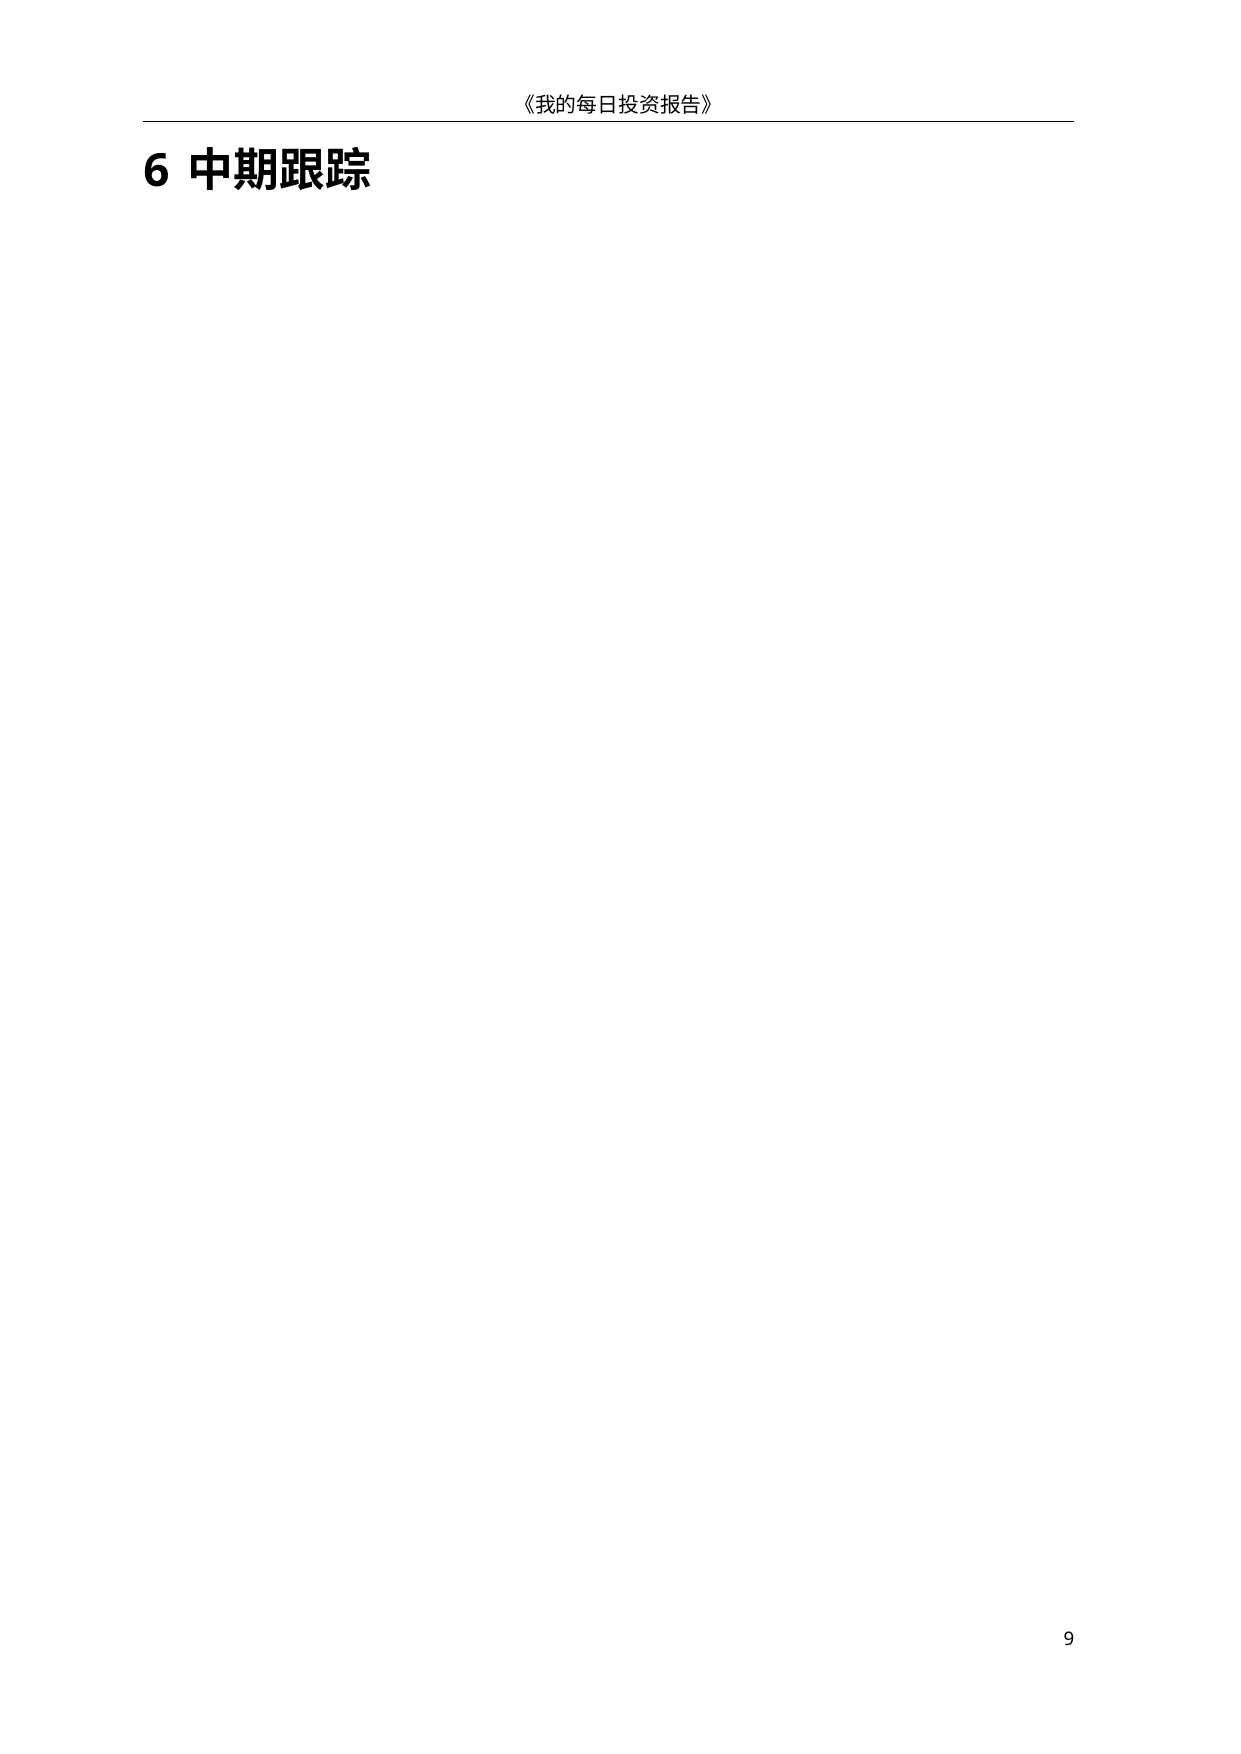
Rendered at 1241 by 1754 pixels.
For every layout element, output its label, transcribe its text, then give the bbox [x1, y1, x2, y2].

subtitle 中期跟踪 [143, 133, 1074, 201]
